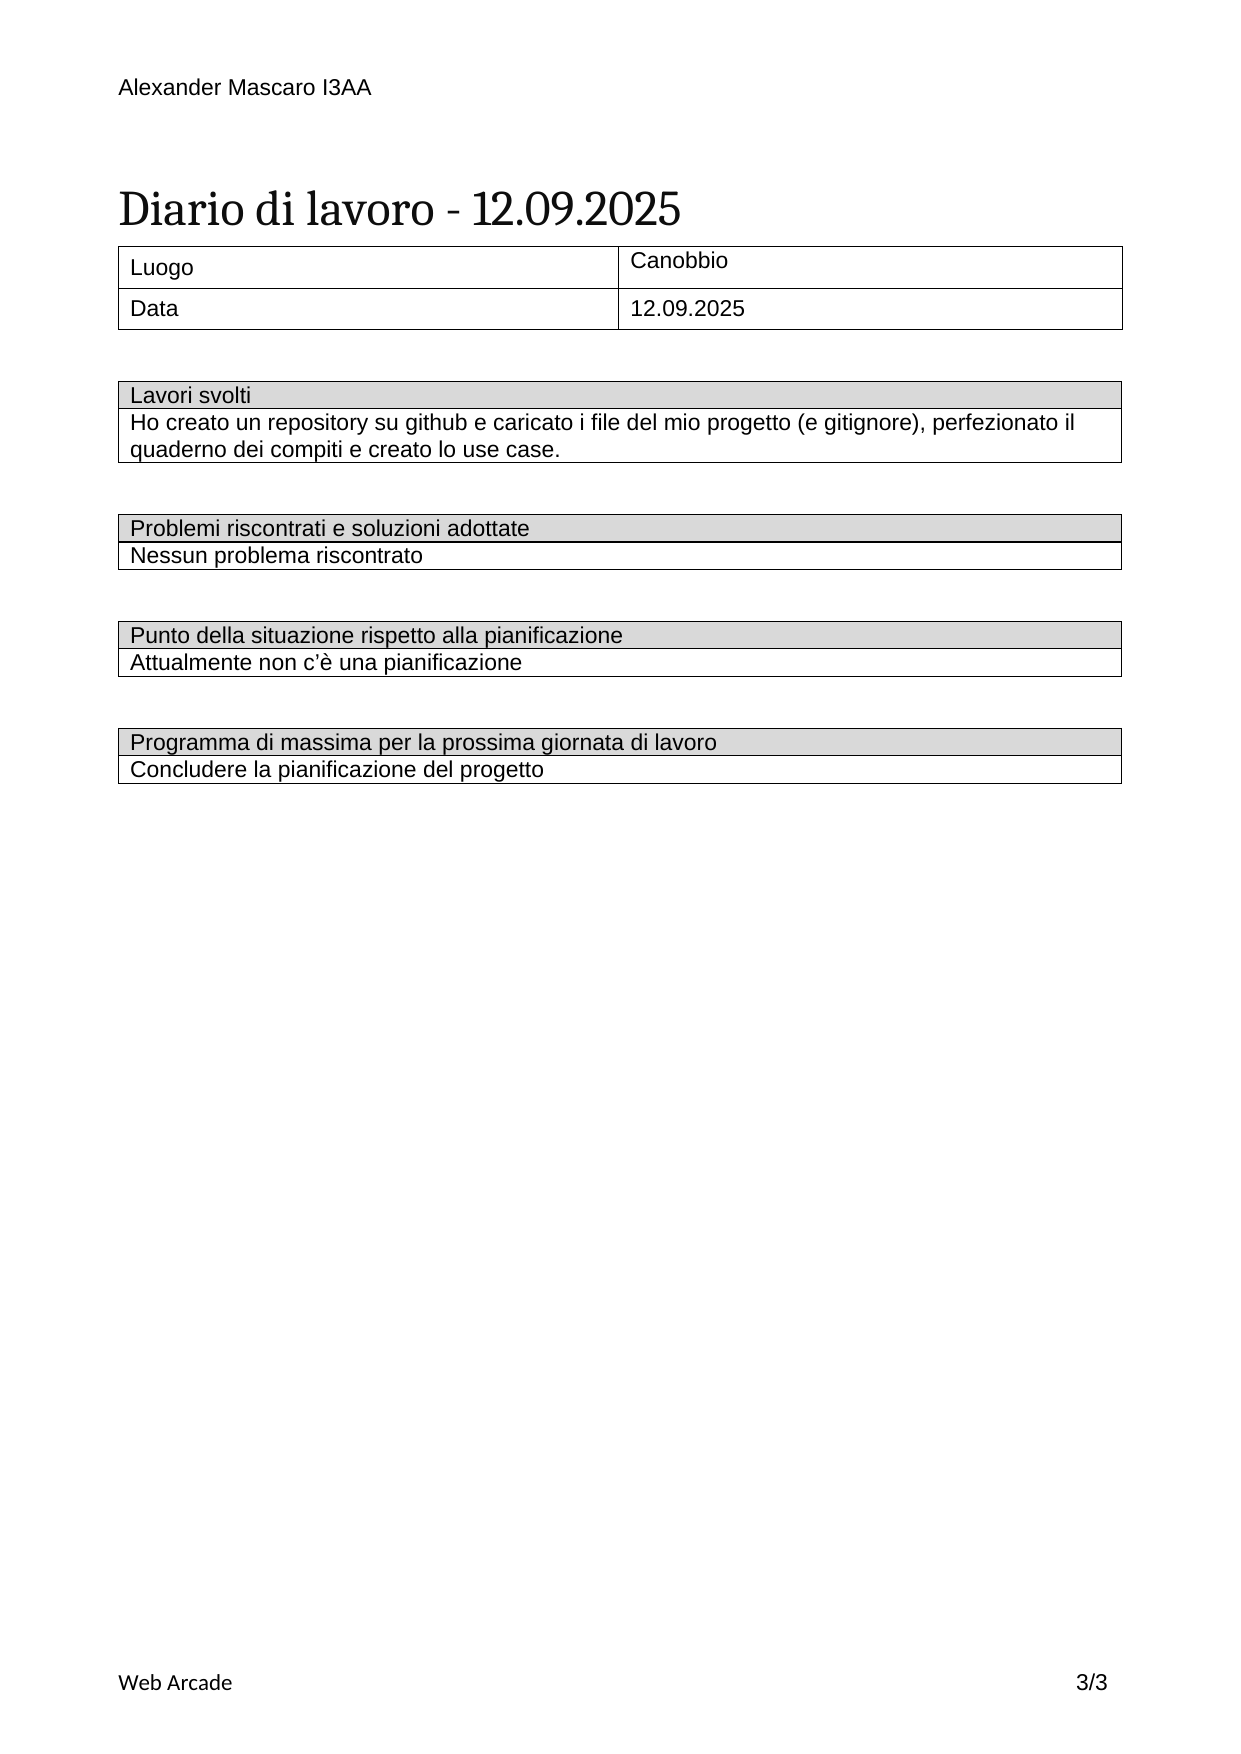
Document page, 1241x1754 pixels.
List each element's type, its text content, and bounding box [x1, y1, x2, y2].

table_header Luogo [119, 247, 618, 287]
table_cell Concludere la pianificazione del progetto [119, 756, 1121, 783]
table_cell 12.09.2025 [619, 289, 1122, 329]
subtitle Diario di lavoro - 12.09.2025 [118, 180, 1122, 237]
table_cell Nessun problema riscontrato [119, 543, 1121, 569]
table_cell Data [119, 289, 618, 329]
table_header Programma di massima per la prossima giornata di lavoro [119, 729, 1121, 755]
table_cell Ho creato un repository su github e caricato i file del mio progetto (e gitignore), perfezionato il quaderno dei compiti e creato lo use case. [119, 409, 1121, 462]
table_header Canobbio [619, 247, 1122, 287]
table_header Punto della situazione rispetto alla pianificazione [119, 622, 1121, 648]
table_cell Attualmente non c’è una pianificazione [119, 649, 1121, 676]
table_header Lavori svolti [119, 382, 1121, 408]
table_header Problemi riscontrati e soluzioni adottate [119, 515, 1121, 541]
